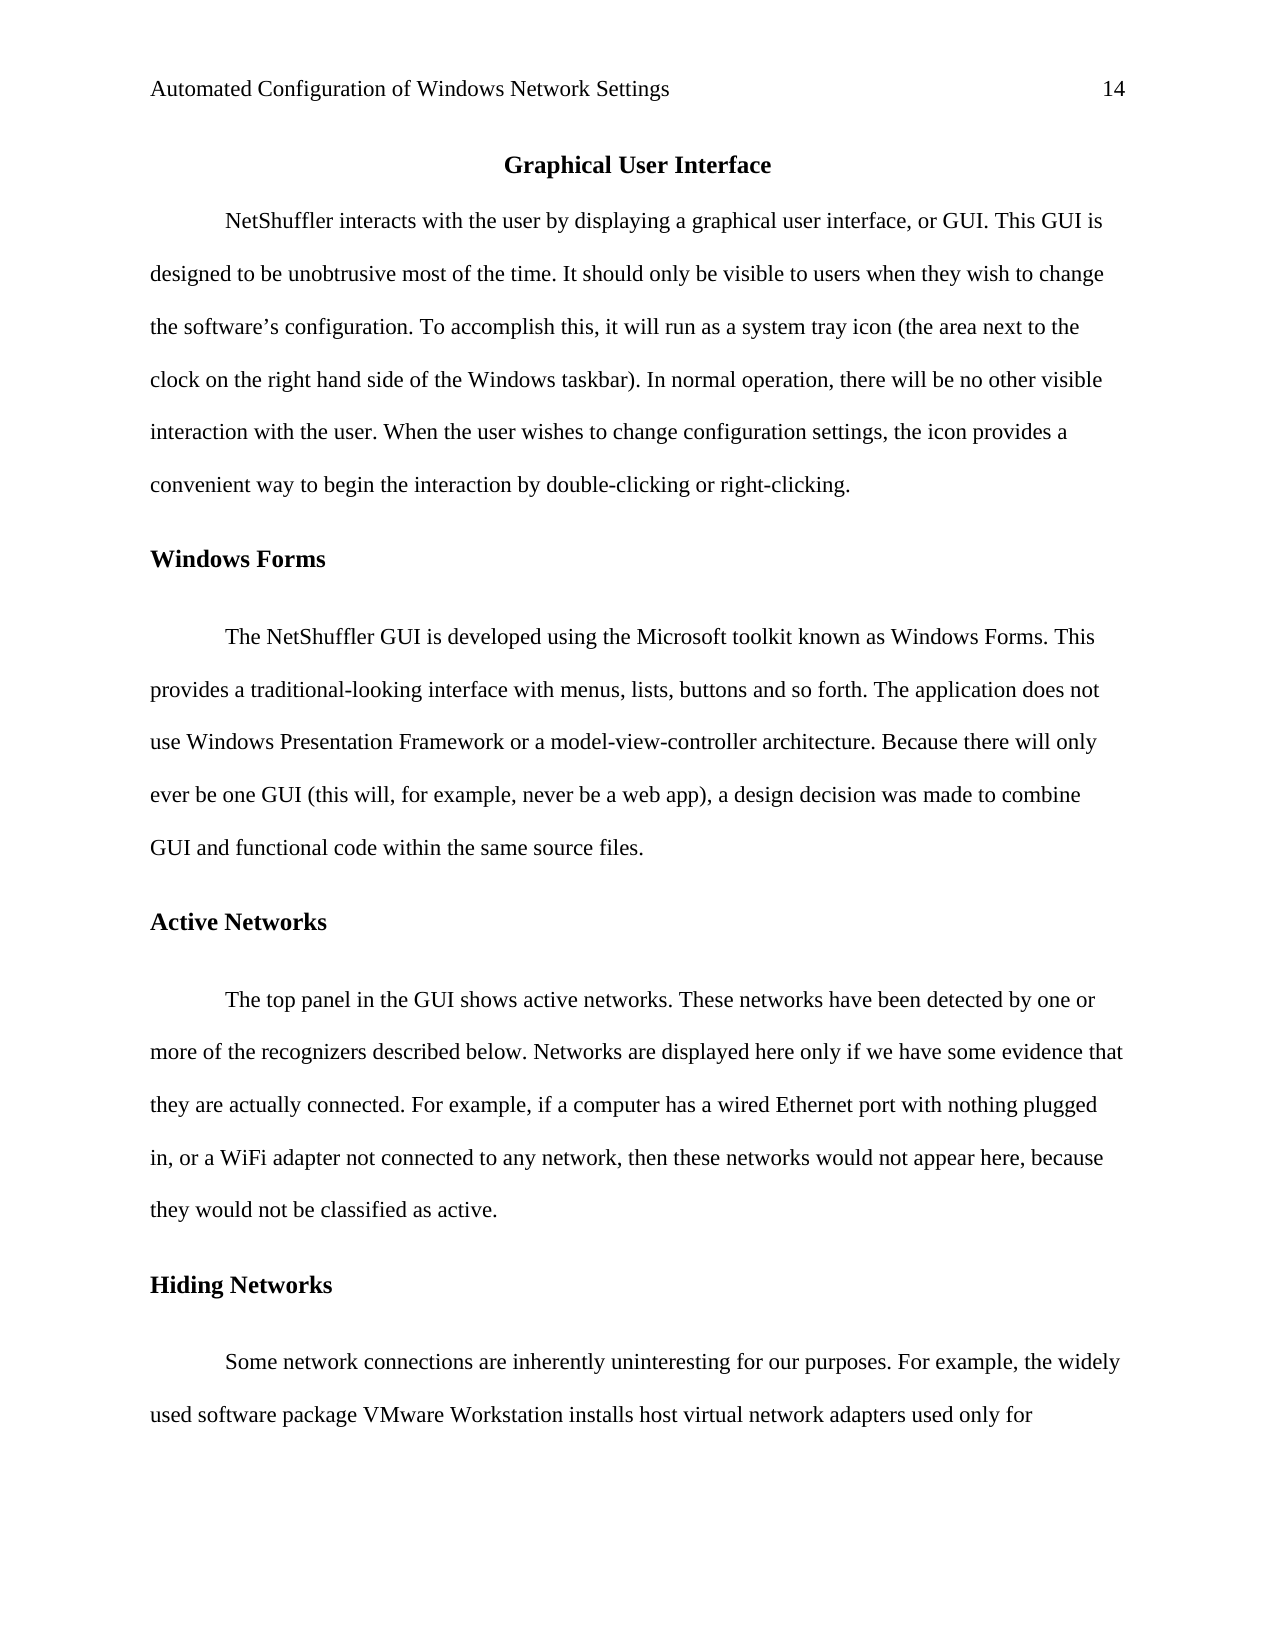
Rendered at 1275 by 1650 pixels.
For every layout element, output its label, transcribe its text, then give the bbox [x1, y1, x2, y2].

subtitle Active Networks [150, 907, 1125, 936]
subtitle Windows Forms [150, 544, 1125, 573]
text The top panel in the GUI shows active networks. These networks have been detected by one or more of the recognizers described below. Networks are displayed here only if we have some evidence that they are actually connected. For example, if a computer has a wired Ethernet port with nothing plugged in, or a WiFi adapter not connected to any network, then these networks would not appear here, because they would not be classified as active. [150, 986, 1125, 1223]
text NetShuffler interacts with the user by displaying a graphical user interface, or GUI. This GUI is designed to be unobtrusive most of the time. It should only be visible to users when they wish to change the software’s configuration. To accomplish this, it will run as a system tray icon (the area next to the clock on the right hand side of the Windows taskbar). In normal operation, there will be no other visible interaction with the user. When the user wishes to change configuration settings, the icon provides a convenient way to begin the interaction by double-clicking or right-clicking. [150, 207, 1125, 497]
text The NetShuffler GUI is developed using the Microsoft toolkit known as Windows Forms. This provides a traditional-looking interface with menus, lists, buttons and so forth. The application does not use Windows Presentation Framework or a model-view-controller architecture. Because there will only ever be one GUI (this will, for example, never be a web app), a design decision was made to combine GUI and functional code within the same source files. [150, 623, 1125, 860]
subtitle Graphical User Interface [150, 150, 1125, 179]
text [150, 1348, 1125, 1427]
subtitle Hiding Networks [150, 1270, 1125, 1299]
